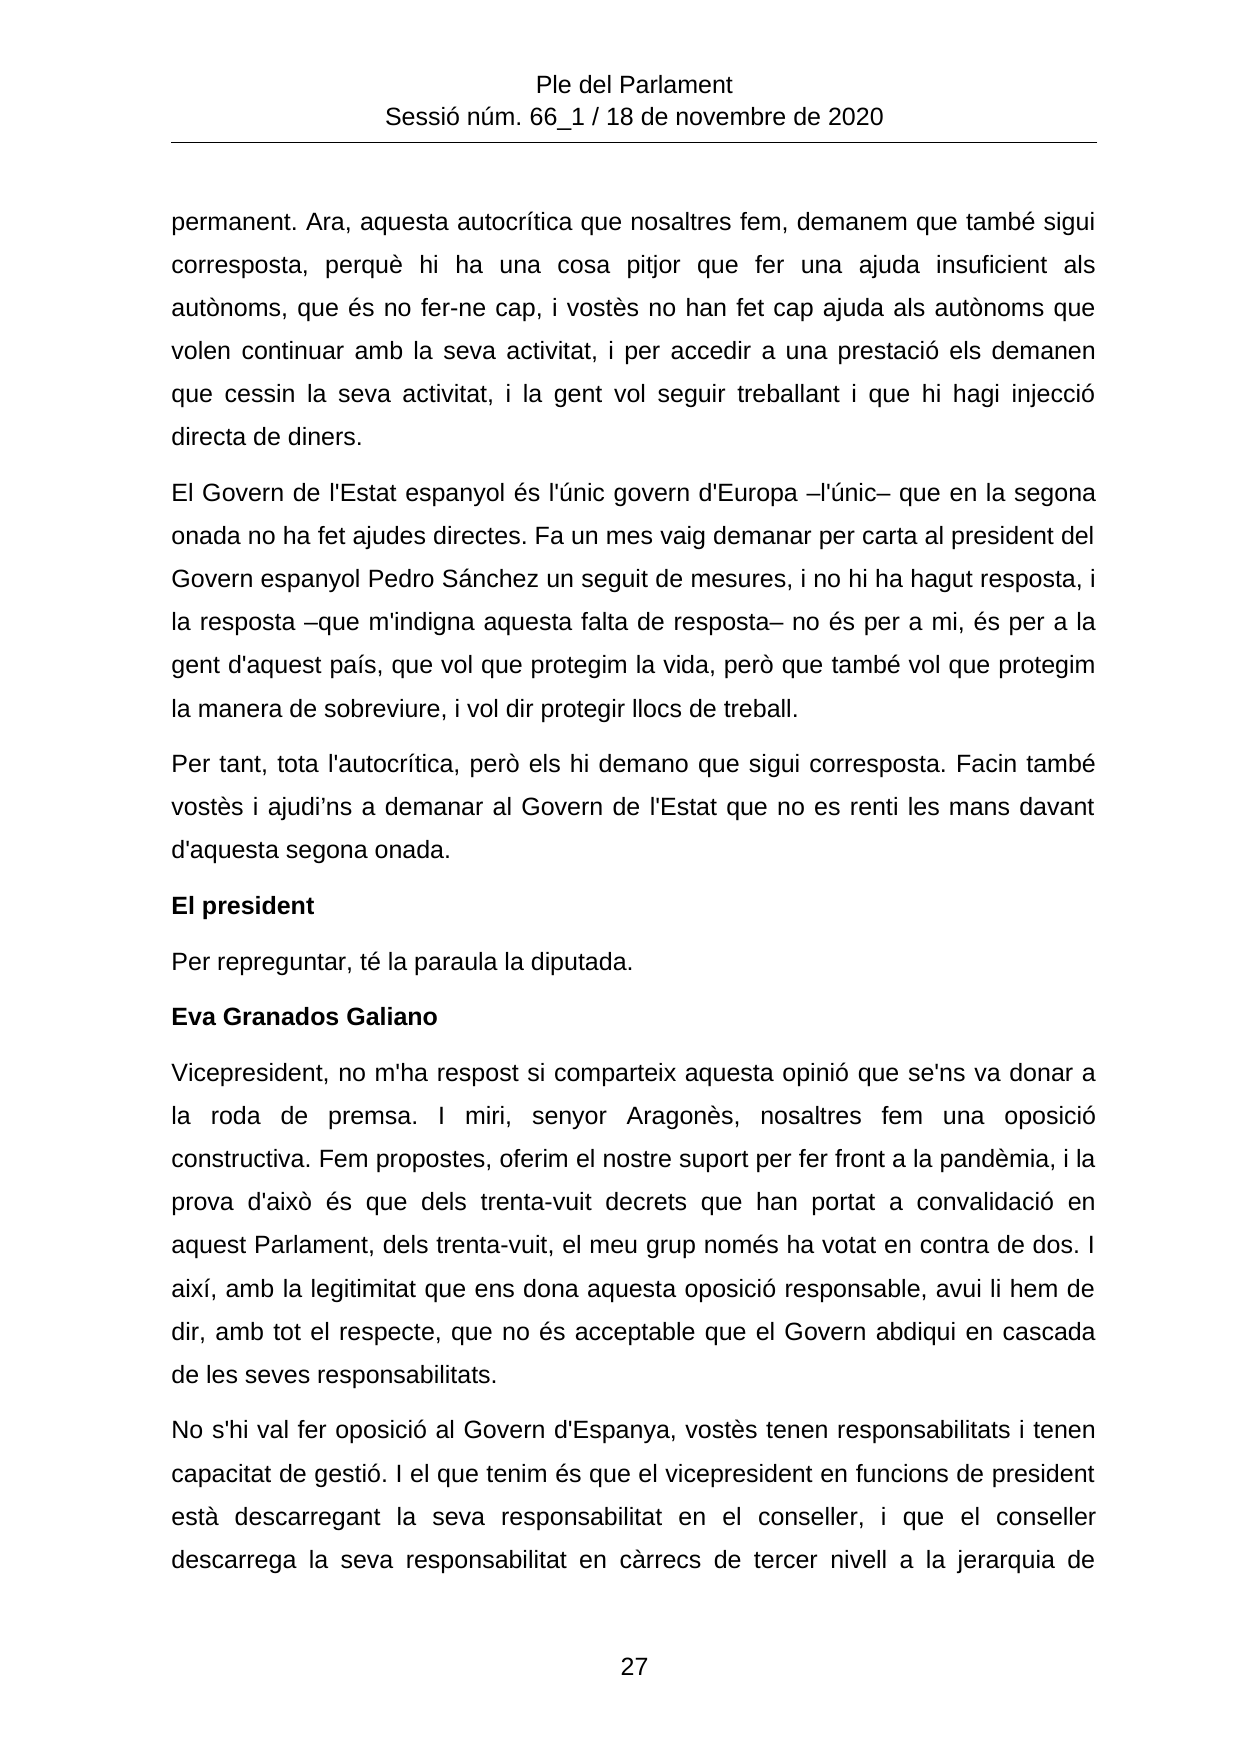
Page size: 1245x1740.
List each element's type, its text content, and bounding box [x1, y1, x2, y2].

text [171, 1416, 1097, 1574]
text Per tant, tota l'autocrítica, però els hi demano que sigui corresposta. Facin també vostès i ajudi’ns a demanar al Govern de l'Estat que no es renti les mans davant d'aquesta segona onada. [171, 749, 1097, 864]
text Vicepresident, no m'ha respost si comparteix aquesta opinió que se'ns va donar a la roda de premsa. I miri, senyor Aragonès, nosaltres fem una oposició constructiva. Fem propostes, oferim el nostre suport per fer front a la pandèmia, i la prova d'això és que dels trenta-vuit decrets que han portat a convalidació en aquest Parlament, dels trenta-vuit, el meu grup només ha votat en contra de dos. I així, amb la legitimitat que ens dona aquesta oposició responsable, avui li hem de dir, amb tot el respecte, que no és acceptable que el Govern abdiqui en cascada de les seves responsabilitats. [171, 1058, 1097, 1389]
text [171, 207, 1097, 451]
text Eva Granados Galiano [171, 1002, 1097, 1031]
text Per repreguntar, té la paraula la diputada. [171, 947, 1097, 976]
text El president [171, 891, 1097, 920]
text El Govern de l'Estat espanyol és l'únic govern d'Europa –l'únic– que en la segona onada no ha fet ajudes directes. Fa un mes vaig demanar per carta al president del Govern espanyol Pedro Sánchez un seguit de mesures, i no hi ha hagut resposta, i la resposta –que m'indigna aquesta falta de resposta– no és per a mi, és per a la gent d'aquest país, que vol que protegim la vida, però que també vol que protegim la manera de sobreviure, i vol dir protegir llocs de treball. [171, 478, 1097, 722]
